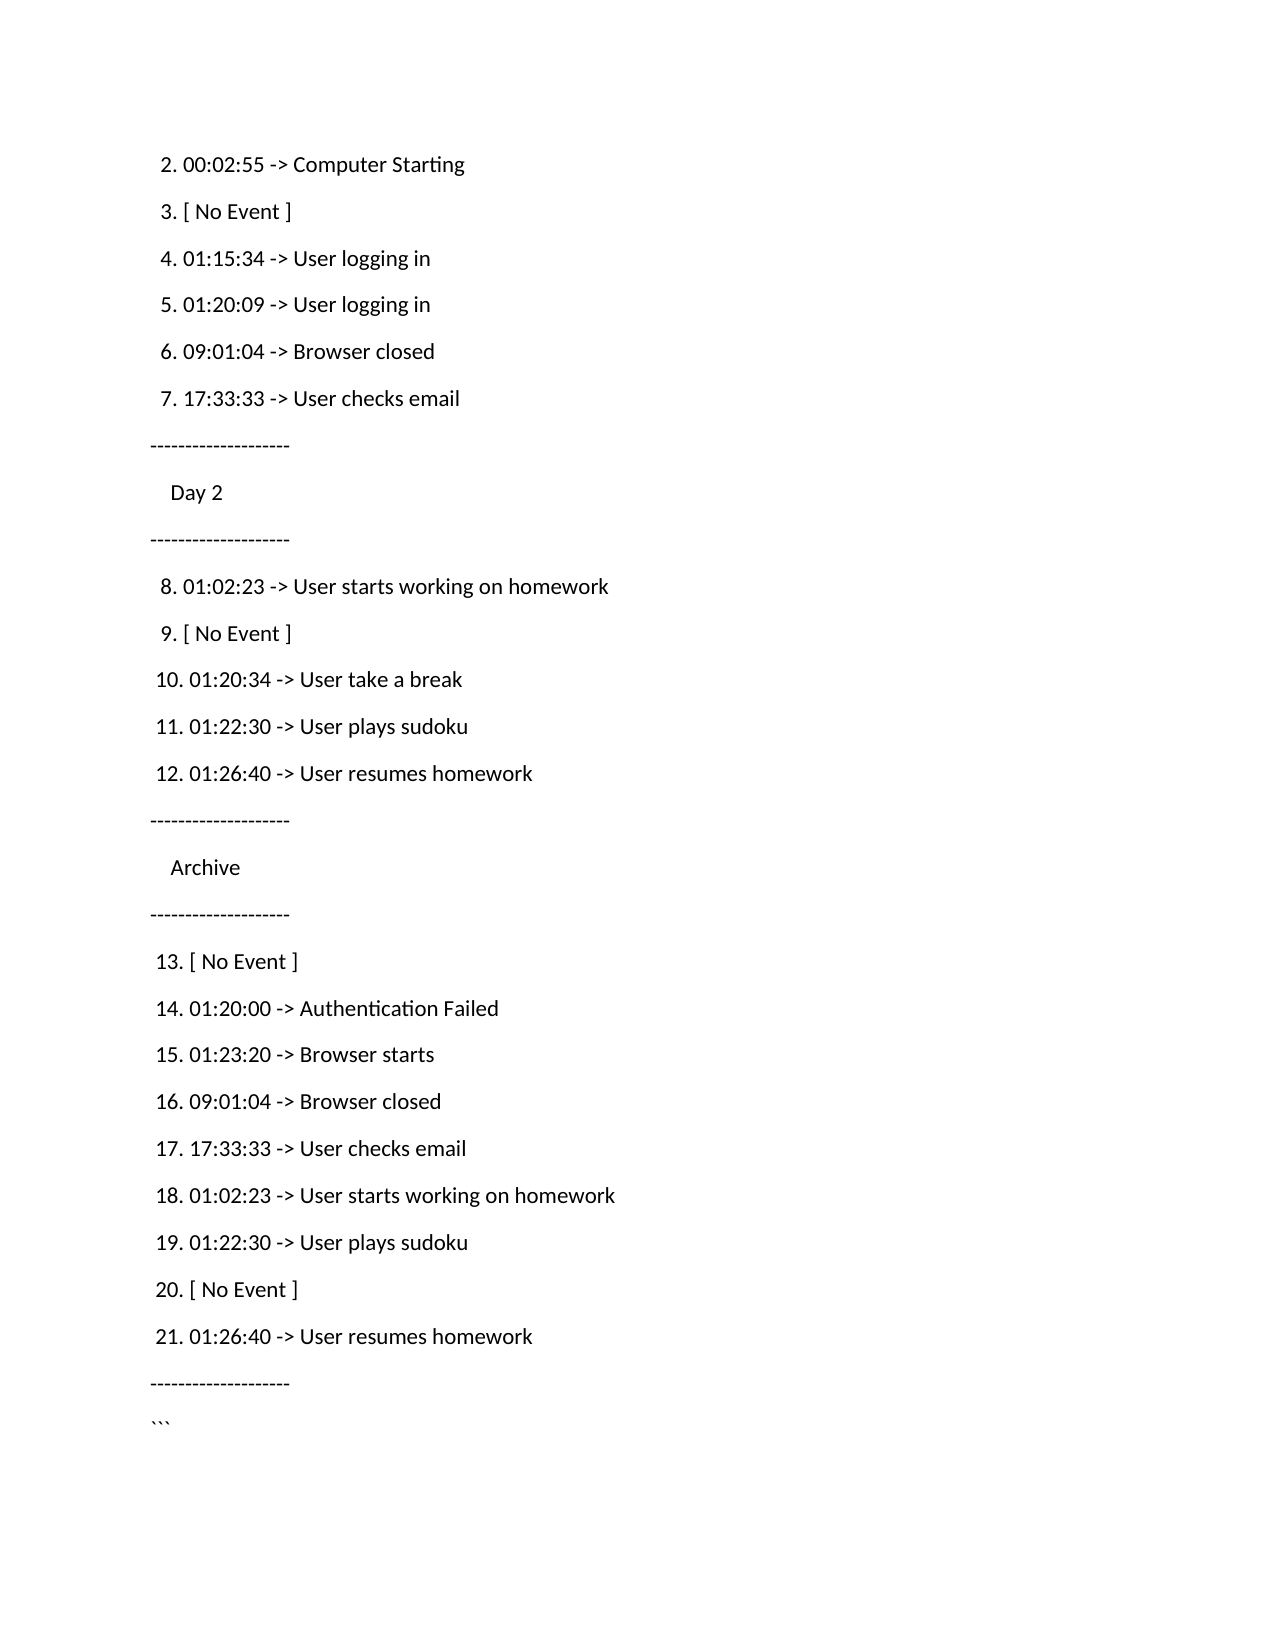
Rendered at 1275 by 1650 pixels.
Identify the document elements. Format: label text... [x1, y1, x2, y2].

text ``` [150, 1416, 1125, 1444]
text 12. 01:26:40 -> User resumes homework [150, 759, 1125, 787]
text 17. 17:33:33 -> User checks email [150, 1134, 1125, 1162]
text 11. 01:22:30 -> User plays sudoku [150, 712, 1125, 741]
text 21. 01:26:40 -> User resumes homework [150, 1322, 1125, 1350]
text 7. 17:33:33 -> User checks email [150, 384, 1125, 412]
text -------------------- [150, 806, 1125, 834]
text -------------------- [150, 1369, 1125, 1397]
text Archive [150, 853, 1125, 881]
text -------------------- [150, 525, 1125, 553]
text 16. 09:01:04 -> Browser closed [150, 1087, 1125, 1116]
text 9. [ No Event ] [150, 619, 1125, 647]
text 13. [ No Event ] [150, 947, 1125, 975]
text 5. 01:20:09 -> User logging in [150, 291, 1125, 319]
text 14. 01:20:00 -> Authentication Failed [150, 994, 1125, 1022]
text 3. [ No Event ] [150, 197, 1125, 225]
text 18. 01:02:23 -> User starts working on homework [150, 1181, 1125, 1209]
text 10. 01:20:34 -> User take a break [150, 666, 1125, 694]
text 20. [ No Event ] [150, 1275, 1125, 1303]
text -------------------- [150, 900, 1125, 928]
text 19. 01:22:30 -> User plays sudoku [150, 1228, 1125, 1256]
text Day 2 [150, 478, 1125, 506]
text 4. 01:15:34 -> User logging in [150, 244, 1125, 272]
text -------------------- [150, 431, 1125, 459]
text 15. 01:23:20 -> Browser starts [150, 1041, 1125, 1069]
text 2. 00:02:55 -> Computer Starting [150, 150, 1125, 178]
text 8. 01:02:23 -> User starts working on homework [150, 572, 1125, 600]
text 6. 09:01:04 -> Browser closed [150, 337, 1125, 366]
